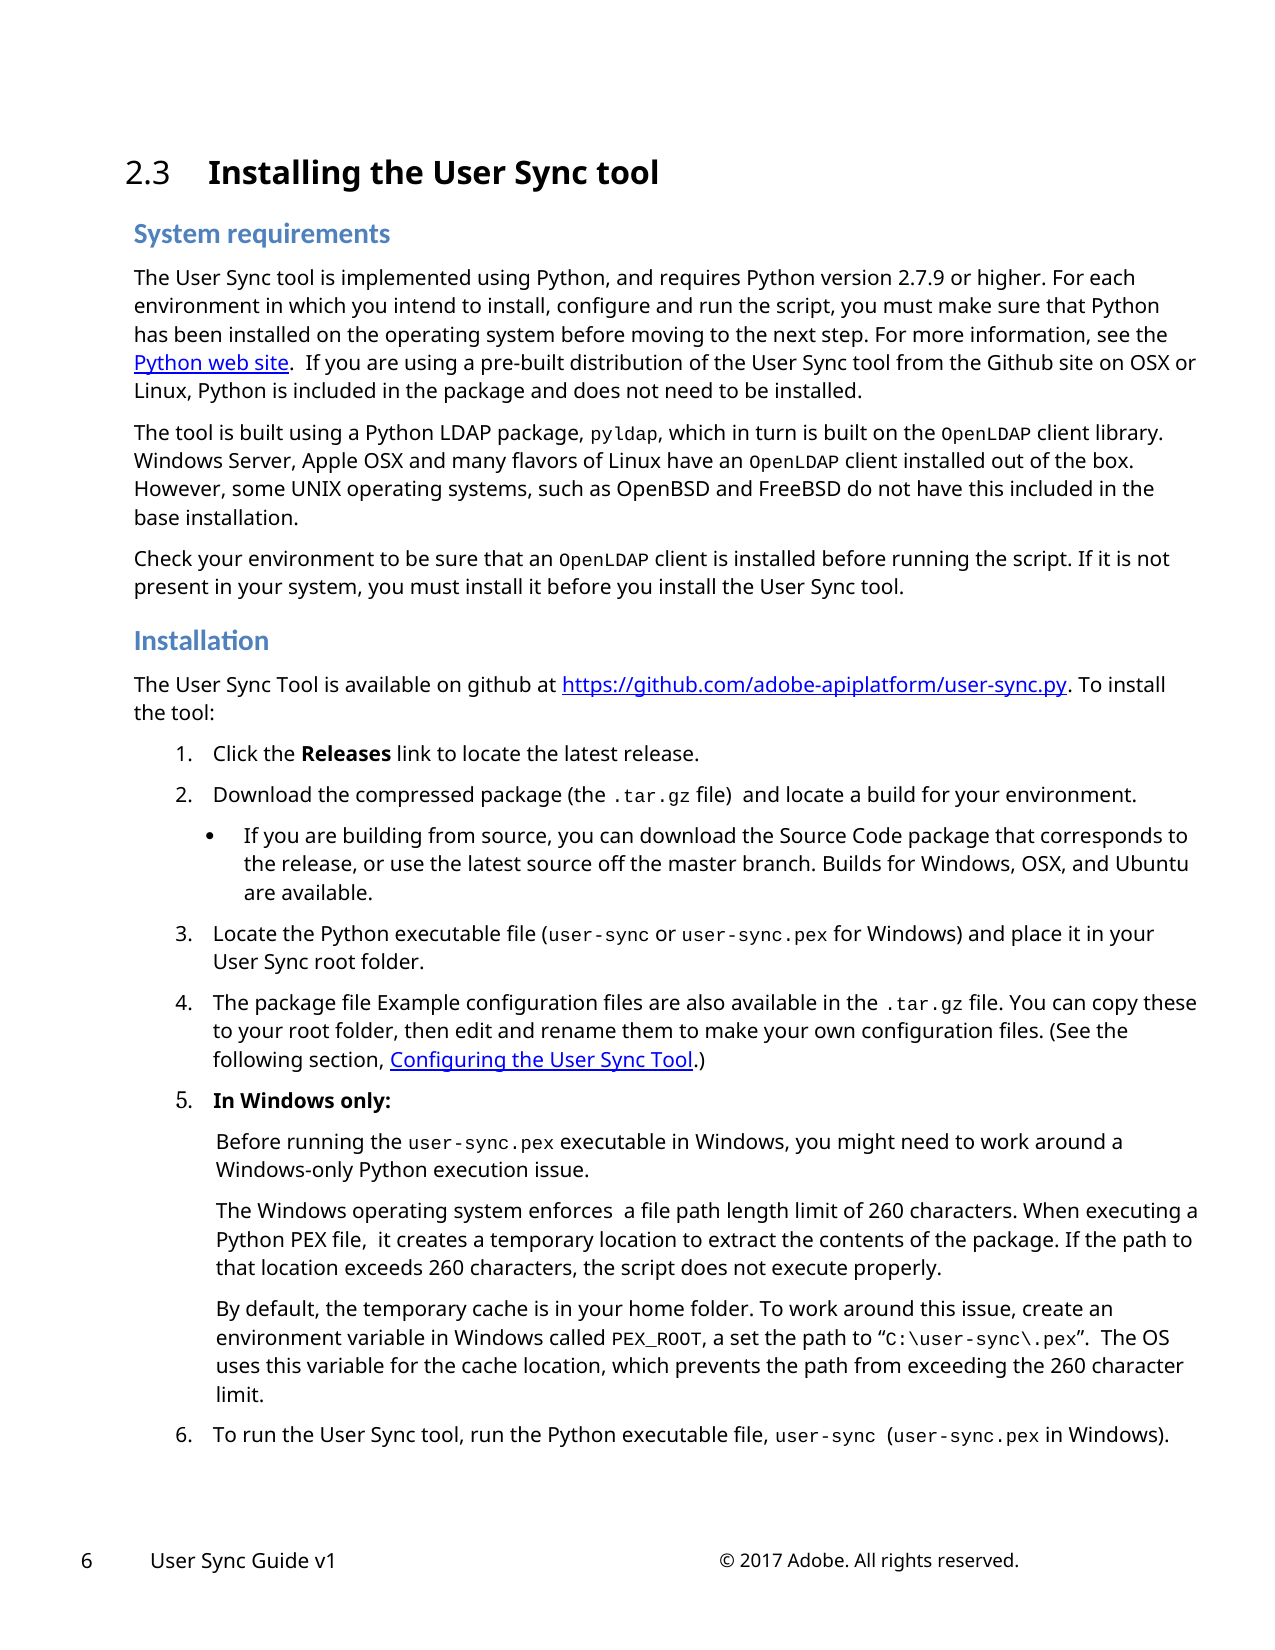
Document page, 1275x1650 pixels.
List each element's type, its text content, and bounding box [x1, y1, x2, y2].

subtitle System requirements [133, 215, 1200, 250]
list The package file Example configuration files are also available in the .tar.gz file. You can copy these to your root folder, then edit and rename them to make your own configuration files. (See the following section, Configuring the User Sync Tool.) [175, 988, 1200, 1073]
list If you are building from source, you can download the Source Code package that corresponds to the release, or use the latest source off the master branch. Builds for Windows, OSX, and Ubuntu are available. [206, 821, 1200, 906]
subtitle Installation [133, 622, 1200, 657]
text The User Sync Tool is available on github at https://github.com/adobe-apiplatform/user-sync.py. To install the tool: [133, 670, 1200, 727]
list In Windows only: [176, 1086, 1200, 1115]
list To run the User Sync tool, run the Python executable file, user-sync (user-sync.pex in Windows). [175, 1421, 1200, 1449]
text Check your environment to be sure that an OpenLDAP client is installed before running the script. If it is not present in your system, you must install it before you install the User Sync tool. [133, 544, 1200, 601]
subtitle Installing the User Sync tool [125, 150, 1200, 194]
list Locate the Python executable file (user-sync or user-sync.pex for Windows) and place it in your User Sync root folder. [175, 919, 1200, 976]
text The User Sync tool is implemented using Python, and requires Python version 2.7.9 or higher. For each environment in which you intend to install, configure and run the script, you must make sure that Python has been installed on the operating system before moving to the next step. For more information, see the Python web site. If you are using a pre-built distribution of the User Sync tool from the Github site on OSX or Linux, Python is included in the package and does not need to be installed. [133, 263, 1200, 405]
list Download the compressed package (the .tar.gz file) and locate a build for your environment. [175, 780, 1200, 808]
text The Windows operating system enforces a file path length limit of 260 characters. When executing a Python PEX file, it creates a temporary location to extract the contents of the package. If the path to that location exceeds 260 characters, the script does not execute properly. [216, 1197, 1200, 1282]
list Click the Releases link to locate the latest release. [175, 739, 1200, 767]
text Before running the user-sync.pex executable in Windows, you might need to work around a Windows-only Python execution issue. [216, 1127, 1200, 1184]
text By default, the temporary cache is in your home folder. To work around this issue, create an environment variable in Windows called PEX_ROOT, a set the path to “C:\user-sync\.pex”. The OS uses this variable for the cache location, which prevents the path from exceeding the 260 character limit. [216, 1294, 1200, 1408]
text The tool is built using a Python LDAP package, pyldap, which in turn is built on the OpenLDAP client library. Windows Server, Apple OSX and many flavors of Linux have an OpenLDAP client installed out of the box. However, some UNIX operating systems, such as OpenBSD and FreeBSD do not have this included in the base installation. [133, 418, 1200, 531]
